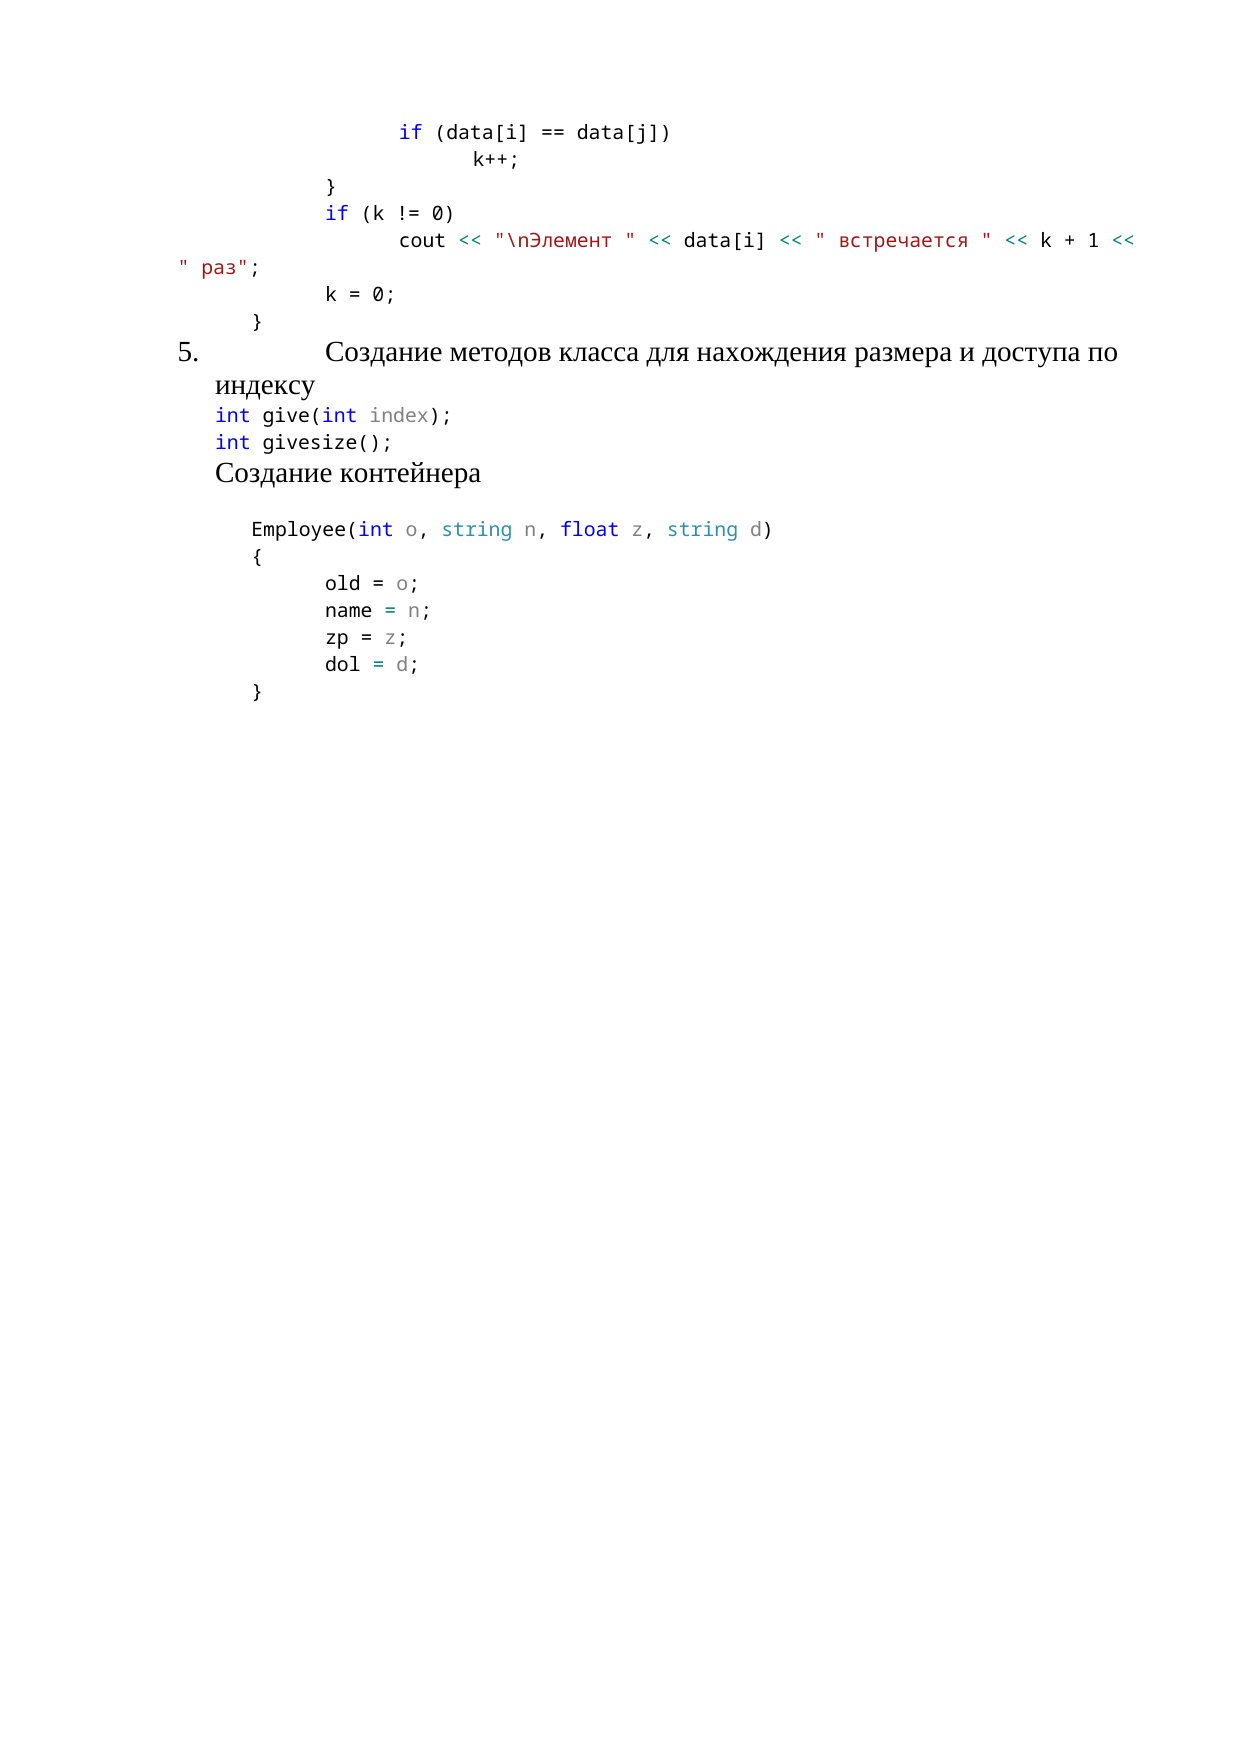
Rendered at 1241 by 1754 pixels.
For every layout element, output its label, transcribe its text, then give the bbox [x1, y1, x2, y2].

list int give(int index); [215, 401, 1152, 428]
text { [177, 542, 1152, 569]
text } [177, 172, 1152, 199]
text } [177, 307, 1152, 334]
text cout << "\nЭлемент " << data[i] << " встречается " << k + 1 << " раз"; [177, 226, 1152, 280]
text k++; [177, 145, 1152, 172]
list Создание методов класса для нахождения размера и доступа по индексу [177, 334, 1152, 401]
text } [177, 677, 1152, 704]
text zp = z; [177, 623, 1152, 650]
text old = o; [177, 569, 1152, 596]
text k = 0; [177, 280, 1152, 307]
list int givesize(); [215, 428, 1152, 455]
text if (k != 0) [177, 199, 1152, 226]
text dol = d; [177, 650, 1152, 677]
text if (data[i] == data[j]) [177, 118, 1152, 145]
text name = n; [177, 596, 1152, 623]
list Создание контейнера [215, 455, 1152, 488]
text Employee(int o, string n, float z, string d) [177, 516, 1152, 542]
